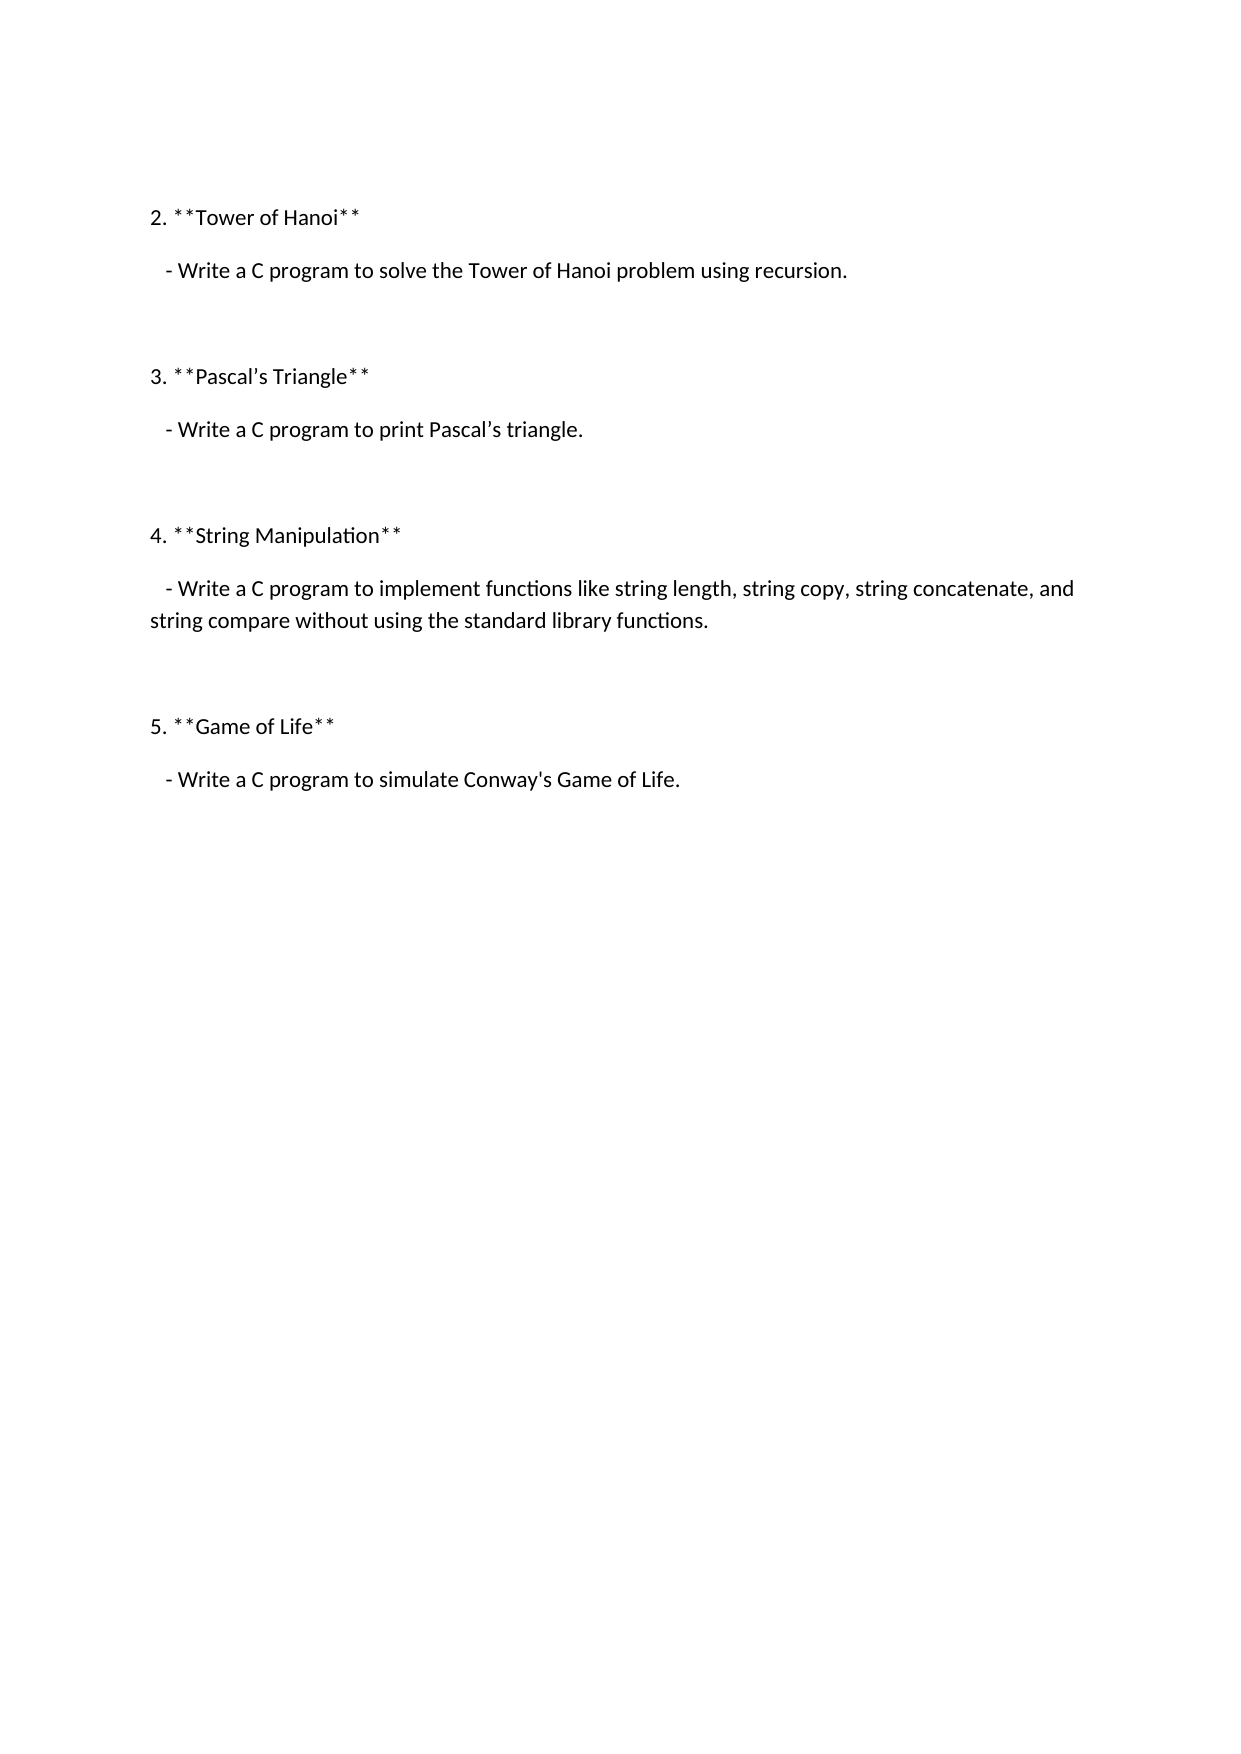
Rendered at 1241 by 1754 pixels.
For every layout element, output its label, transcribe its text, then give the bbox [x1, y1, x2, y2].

text 2. **Tower of Hanoi** [150, 203, 1090, 231]
text 4. **String Manipulation** [150, 521, 1090, 549]
text - Write a C program to simulate Conway's Game of Life. [150, 765, 1090, 793]
text - Write a C program to solve the Tower of Hanoi problem using recursion. [150, 256, 1090, 284]
text - Write a C program to implement functions like string length, string copy, string concatenate, and string compare without using the standard library functions. [150, 574, 1090, 634]
text 3. **Pascal’s Triangle** [150, 362, 1090, 390]
text - Write a C program to print Pascal’s triangle. [150, 415, 1090, 443]
text 5. **Game of Life** [150, 712, 1090, 740]
